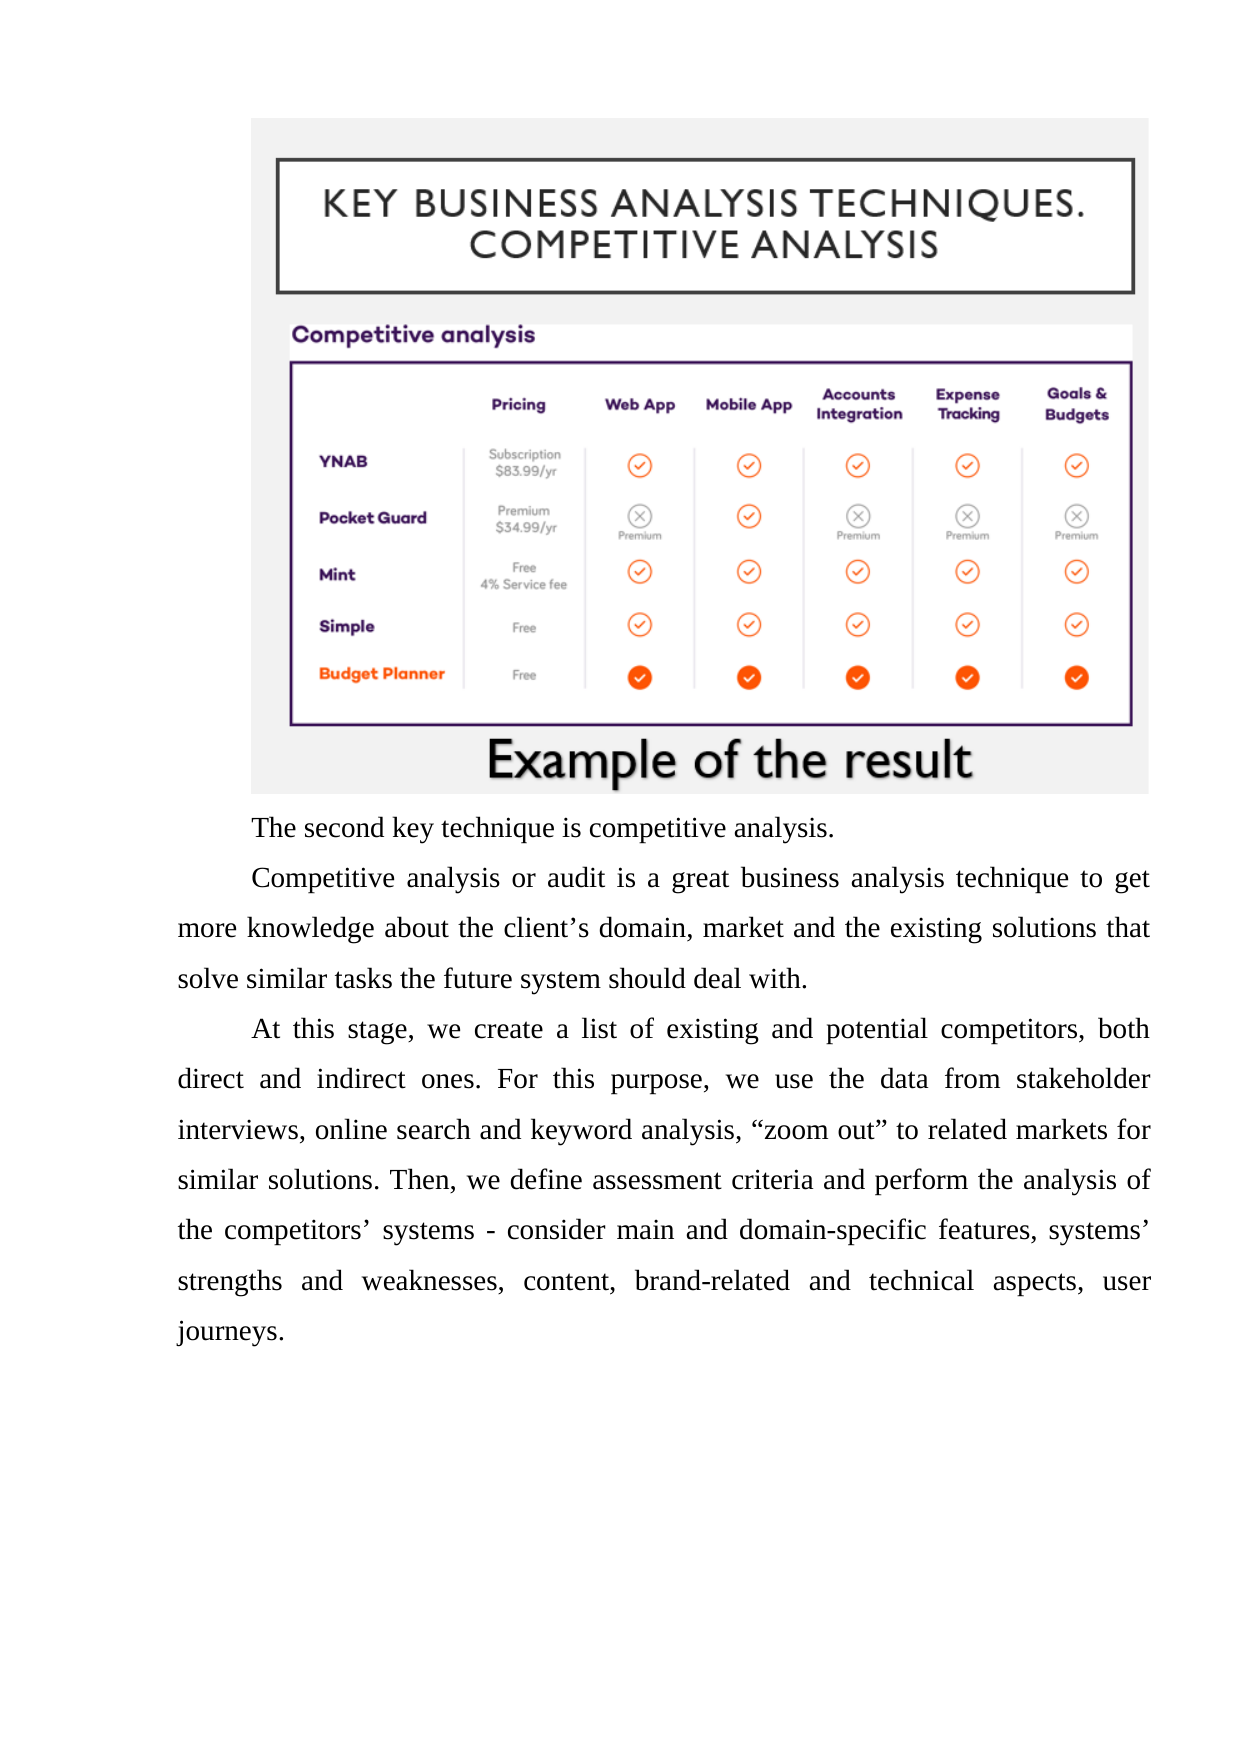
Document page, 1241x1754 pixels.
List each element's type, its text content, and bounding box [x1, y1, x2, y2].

text Competitive analysis or audit is a great business analysis technique to get more knowledge about the client’s domain, market and the existing solutions that solve similar tasks the future system should deal with. [177, 860, 1152, 994]
text The second key technique is competitive analysis. [177, 810, 1152, 843]
picture [251, 118, 1149, 794]
text At this stage, we create a list of existing and potential competitors, both direct and indirect ones. For this purpose, we use the data from stakeholder interviews, online search and keyword analysis, “zoom out” to related markets for similar solutions. Then, we define assessment criteria and perform the analysis of the competitors’ systems - consider main and domain-specific features, systems’ strengths and weaknesses, content, brand-related and technical aspects, user journeys. [177, 1011, 1152, 1347]
